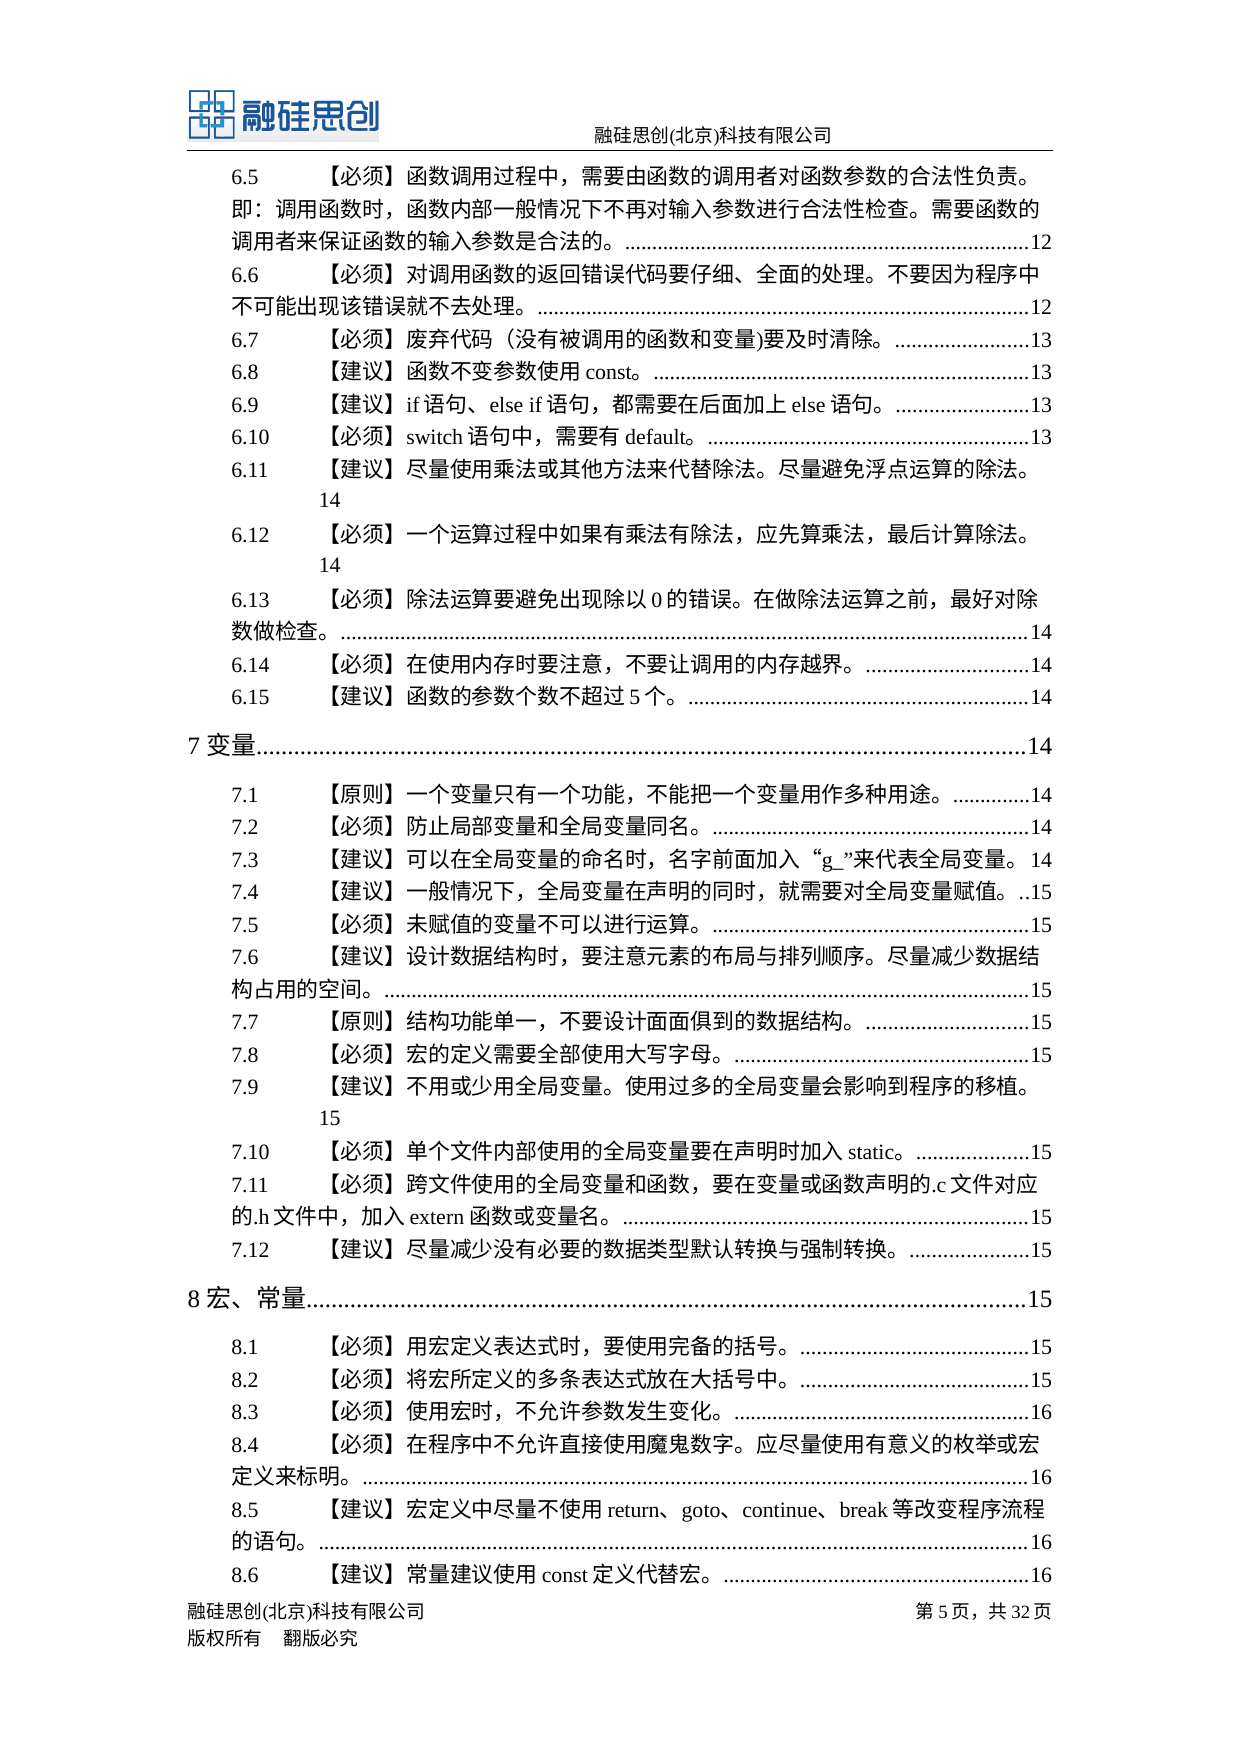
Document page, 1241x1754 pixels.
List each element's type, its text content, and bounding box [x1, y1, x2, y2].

text 7.9 【建议】不用或少用全局变量。使用过多的全局变量会影响到程序的移植。 15 [231, 1069, 1053, 1134]
text 8.6 【建议】常量建议使用const定义代替宏。 16 [231, 1556, 1053, 1589]
text 8.2 【必须】将宏所定义的多条表达式放在大括号中。 15 [231, 1361, 1053, 1394]
text 6.5 【必须】函数调用过程中，需要由函数的调用者对函数参数的合法性负责。即：调用函数时，函数内部一般情况下不再对输入参数进行合法性检查。需要函数的调用者来保证函数的输入参数是合法的。 12 [231, 159, 1053, 256]
text 7.10 【必须】单个文件内部使用的全局变量要在声明时加入static。 15 [231, 1134, 1053, 1166]
text 7.1 【原则】一个变量只有一个功能，不能把一个变量用作多种用途。 14 [231, 776, 1053, 809]
text 7.11 【必须】跨文件使用的全局变量和函数，要在变量或函数声明的.c文件对应的.h文件中，加入extern 函数或变量名。 15 [231, 1166, 1053, 1231]
text 8 宏、常量 15 [187, 1264, 1053, 1329]
text 8.4 【必须】在程序中不允许直接使用魔鬼数字。应尽量使用有意义的枚举或宏定义来标明。 16 [231, 1426, 1053, 1491]
text 6.7 【必须】废弃代码（没有被调用的函数和变量)要及时清除。 13 [231, 321, 1053, 354]
text 8.3 【必须】使用宏时，不允许参数发生变化。 16 [231, 1394, 1053, 1426]
text 7.7 【原则】结构功能单一，不要设计面面俱到的数据结构。 15 [231, 1004, 1053, 1036]
text 8.1 【必须】用宏定义表达式时，要使用完备的括号。 15 [231, 1329, 1053, 1361]
text 8.5 【建议】宏定义中尽量不使用return、goto、continue、break等改变程序流程的语句。 16 [231, 1491, 1053, 1556]
text 6.10 【必须】switch语句中，需要有default。 13 [231, 419, 1053, 451]
text 6.15 【建议】函数的参数个数不超过5个。 14 [231, 679, 1053, 711]
text 7.8 【必须】宏的定义需要全部使用大写字母。 15 [231, 1036, 1053, 1069]
text 7.3 【建议】可以在全局变量的命名时，名字前面加入“g_”来代表全局变量。 14 [231, 841, 1053, 874]
text 7.12 【建议】尽量减少没有必要的数据类型默认转换与强制转换。 15 [231, 1231, 1053, 1264]
text 6.14 【必须】在使用内存时要注意，不要让调用的内存越界。 14 [231, 646, 1053, 679]
text 6.8 【建议】函数不变参数使用const。 13 [231, 354, 1053, 386]
text 6.13 【必须】除法运算要避免出现除以0的错误。在做除法运算之前，最好对除数做检查。 14 [231, 581, 1053, 646]
text 6.12 【必须】一个运算过程中如果有乘法有除法，应先算乘法，最后计算除法。 14 [231, 516, 1053, 581]
text 6.9 【建议】if语句、else if语句，都需要在后面加上else语句。 13 [231, 386, 1053, 419]
text 7.2 【必须】防止局部变量和全局变量同名。 14 [231, 809, 1053, 841]
text 7.4 【建议】一般情况下，全局变量在声明的同时，就需要对全局变量赋值。 15 [231, 874, 1053, 906]
text 6.11 【建议】尽量使用乘法或其他方法来代替除法。尽量避免浮点运算的除法。 14 [231, 451, 1053, 516]
text 7.5 【必须】未赋值的变量不可以进行运算。 15 [231, 906, 1053, 939]
text 6.6 【必须】对调用函数的返回错误代码要仔细、全面的处理。不要因为程序中不可能出现该错误就不去处理。 12 [231, 256, 1053, 321]
picture [187, 88, 379, 142]
text 7.6 【建议】设计数据结构时，要注意元素的布局与排列顺序。尽量减少数据结构占用的空间。 15 [231, 939, 1053, 1004]
text 7 变量 14 [187, 711, 1053, 776]
